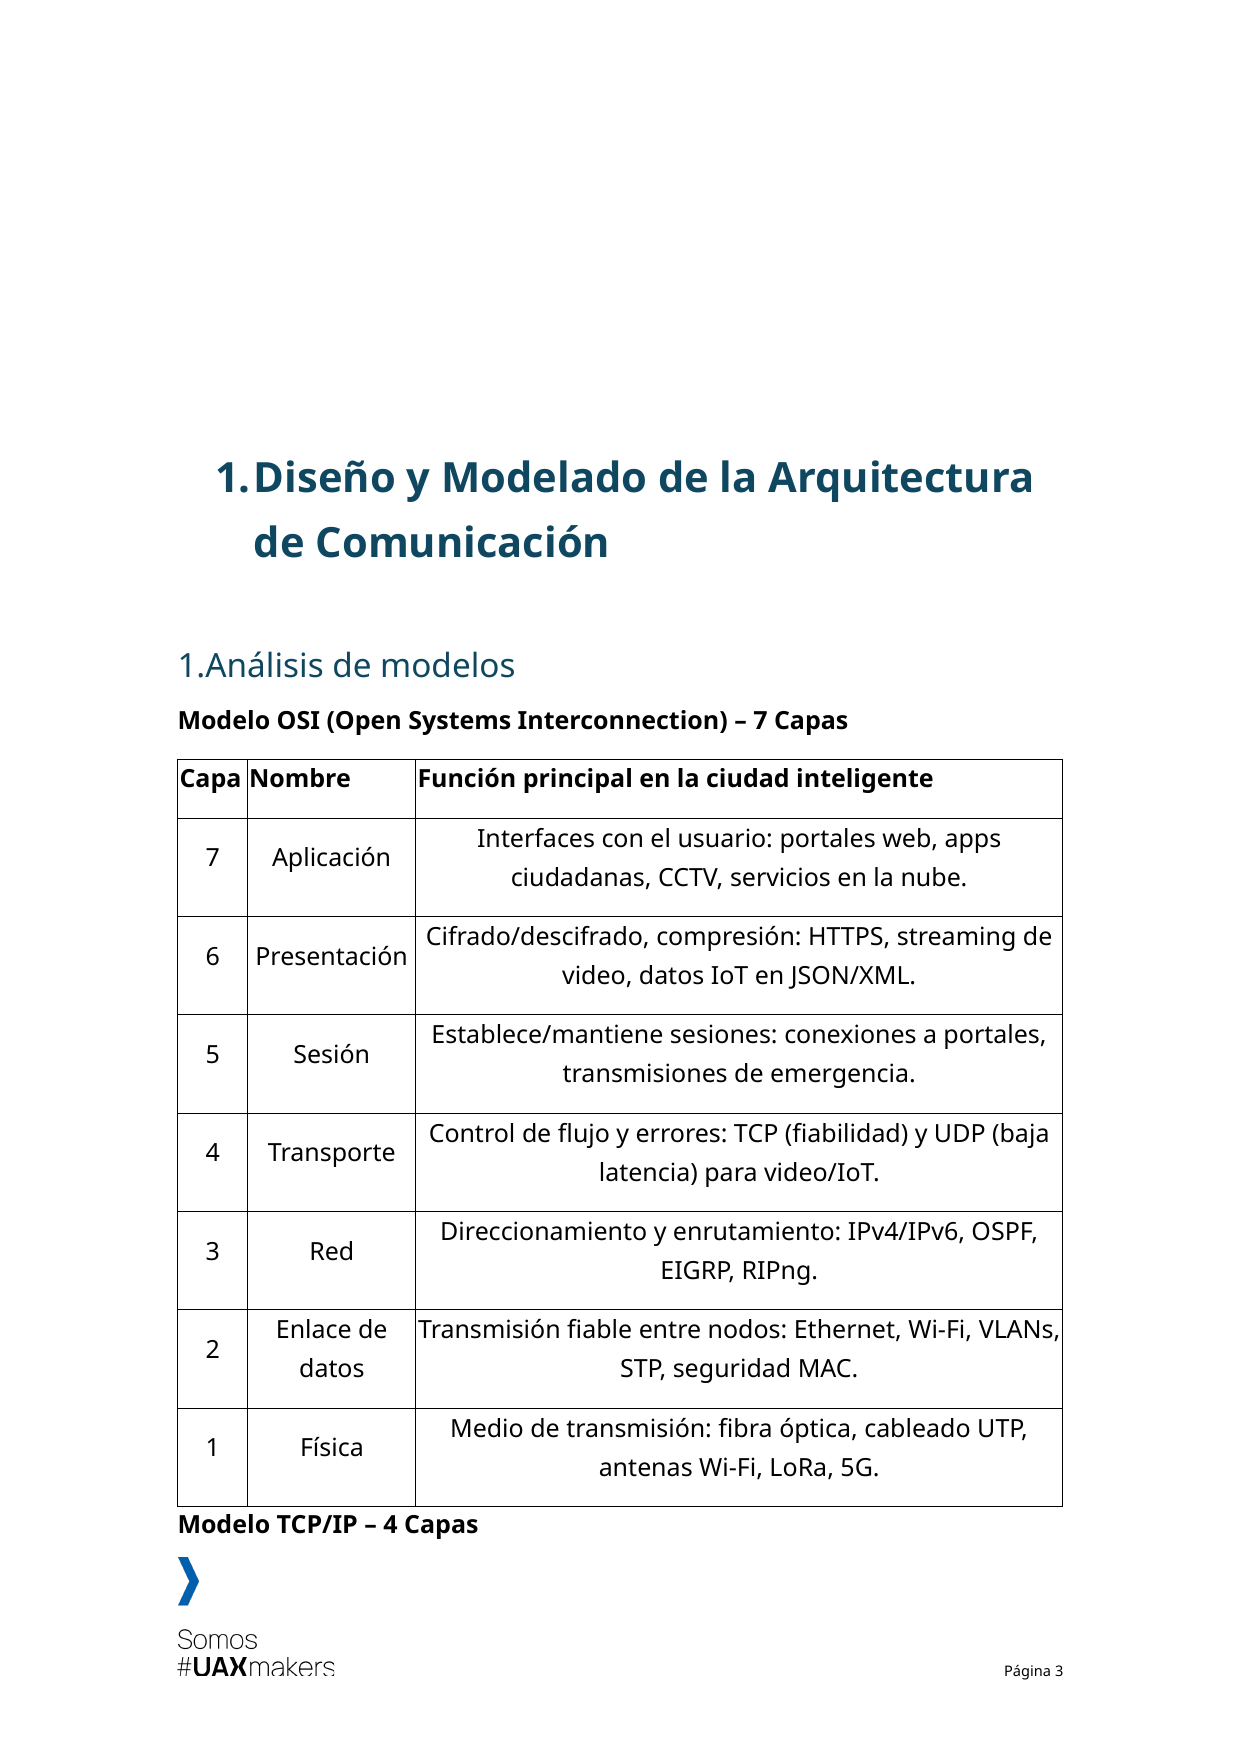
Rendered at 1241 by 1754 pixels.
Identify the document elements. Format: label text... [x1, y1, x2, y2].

table_cell Medio de transmisión: fibra óptica, cableado UTP, antenas Wi-Fi, LoRa, 5G. [416, 1409, 1062, 1506]
table_cell Presentación [248, 917, 415, 1014]
table_cell Sesión [248, 1015, 415, 1113]
table_cell 6 [178, 917, 247, 1014]
text Modelo TCP/IP – 4 Capas [177, 1507, 1063, 1541]
table_cell 2 [178, 1310, 247, 1408]
table_cell Cifrado/descifrado, compresión: HTTPS, streaming de video, datos IoT en JSON/XML. [416, 917, 1062, 1014]
table_cell Interfaces con el usuario: portales web, apps ciudadanas, CCTV, servicios en la nube. [416, 819, 1062, 916]
text Modelo OSI (Open Systems Interconnection) – 7 Capas [177, 703, 1063, 737]
table_cell Física [248, 1409, 415, 1506]
table_cell 5 [178, 1015, 247, 1113]
table_cell 7 [178, 819, 247, 916]
table_cell 4 [178, 1114, 247, 1211]
table_header Nombre [248, 760, 415, 818]
table_cell Establece/mantiene sesiones: conexiones a portales, transmisiones de emergencia. [416, 1015, 1062, 1113]
table_cell Enlace de datos [248, 1310, 415, 1408]
table_cell Direccionamiento y enrutamiento: IPv4/IPv6, OSPF, EIGRP, RIPng. [416, 1212, 1062, 1309]
table_cell Aplicación [248, 819, 415, 916]
table_cell 3 [178, 1212, 247, 1309]
table_header Función principal en la ciudad inteligente [416, 760, 1062, 818]
table_header Capa [178, 760, 247, 818]
subtitle Diseño y Modelado de la Arquitectura de Comunicación [215, 448, 1063, 569]
table_cell Control de flujo y errores: TCP (fiabilidad) y UDP (baja latencia) para video/IoT. [416, 1114, 1062, 1211]
table_cell Transmisión fiable entre nodos: Ethernet, Wi-Fi, VLANs, STP, seguridad MAC. [416, 1310, 1062, 1408]
table_cell 1 [178, 1409, 247, 1506]
subtitle 1.Análisis de modelos [177, 642, 1063, 688]
table_cell Red [248, 1212, 415, 1309]
table_cell Transporte [248, 1114, 415, 1211]
